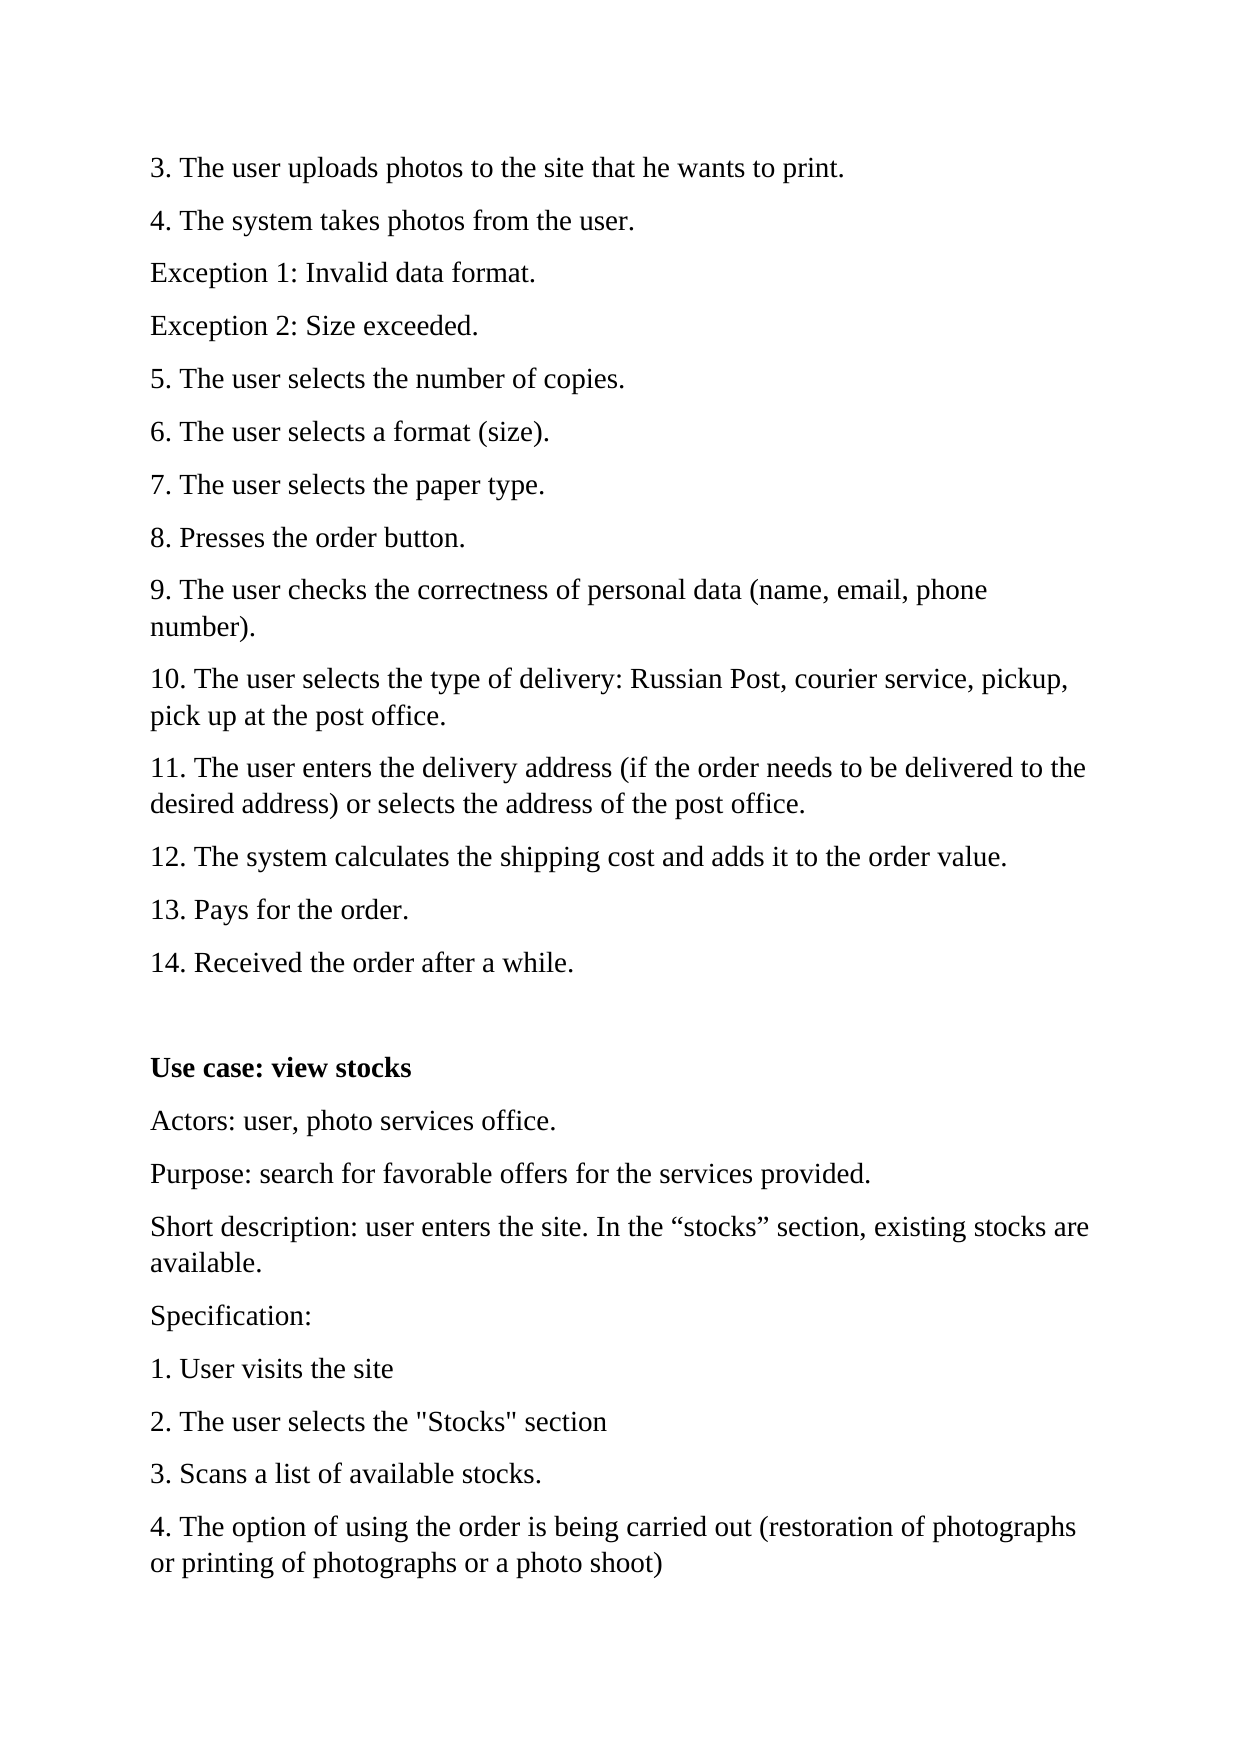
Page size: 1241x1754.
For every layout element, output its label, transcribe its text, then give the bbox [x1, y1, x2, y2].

text 2. The user selects the "Stocks" section [150, 1404, 1090, 1437]
text 14. Received the order after a while. [150, 945, 1090, 978]
text 1. User visits the site [150, 1351, 1090, 1384]
text Actors: user, photo services office. [150, 1103, 1090, 1137]
text 10. The user selects the type of delivery: Russian Post, courier service, pickup, pick up at the post office. [150, 661, 1090, 731]
text 13. Pays for the order. [150, 892, 1090, 926]
text Exception 2: Size exceeded. [150, 308, 1090, 342]
text Use case: view stocks [150, 1051, 1090, 1084]
text 3. Scans a list of available stocks. [150, 1456, 1090, 1490]
text 4. The option of using the order is being carried out (restoration of photographs or printing of photographs or a photo shoot) [150, 1509, 1090, 1579]
text Purpose: search for favorable offers for the services provided. [150, 1156, 1090, 1190]
text 3. The user uploads photos to the site that he wants to print. [150, 150, 1090, 183]
text 6. The user selects a format (size). [150, 414, 1090, 448]
text Exception 1: Invalid data format. [150, 256, 1090, 289]
text Specification: [150, 1298, 1090, 1332]
text 11. The user enters the delivery address (if the order needs to be delivered to the desired address) or selects the address of the post office. [150, 750, 1090, 820]
text 8. Presses the order button. [150, 520, 1090, 553]
text 12. The system calculates the shipping cost and adds it to the order value. [150, 839, 1090, 873]
text Short description: user enters the site. In the “stocks” section, existing stocks are available. [150, 1209, 1090, 1279]
text 9. The user checks the correctness of personal data (name, email, phone number). [150, 572, 1090, 642]
text 4. The system takes photos from the user. [150, 203, 1090, 236]
text 5. The user selects the number of copies. [150, 361, 1090, 395]
text 7. The user selects the paper type. [150, 467, 1090, 500]
